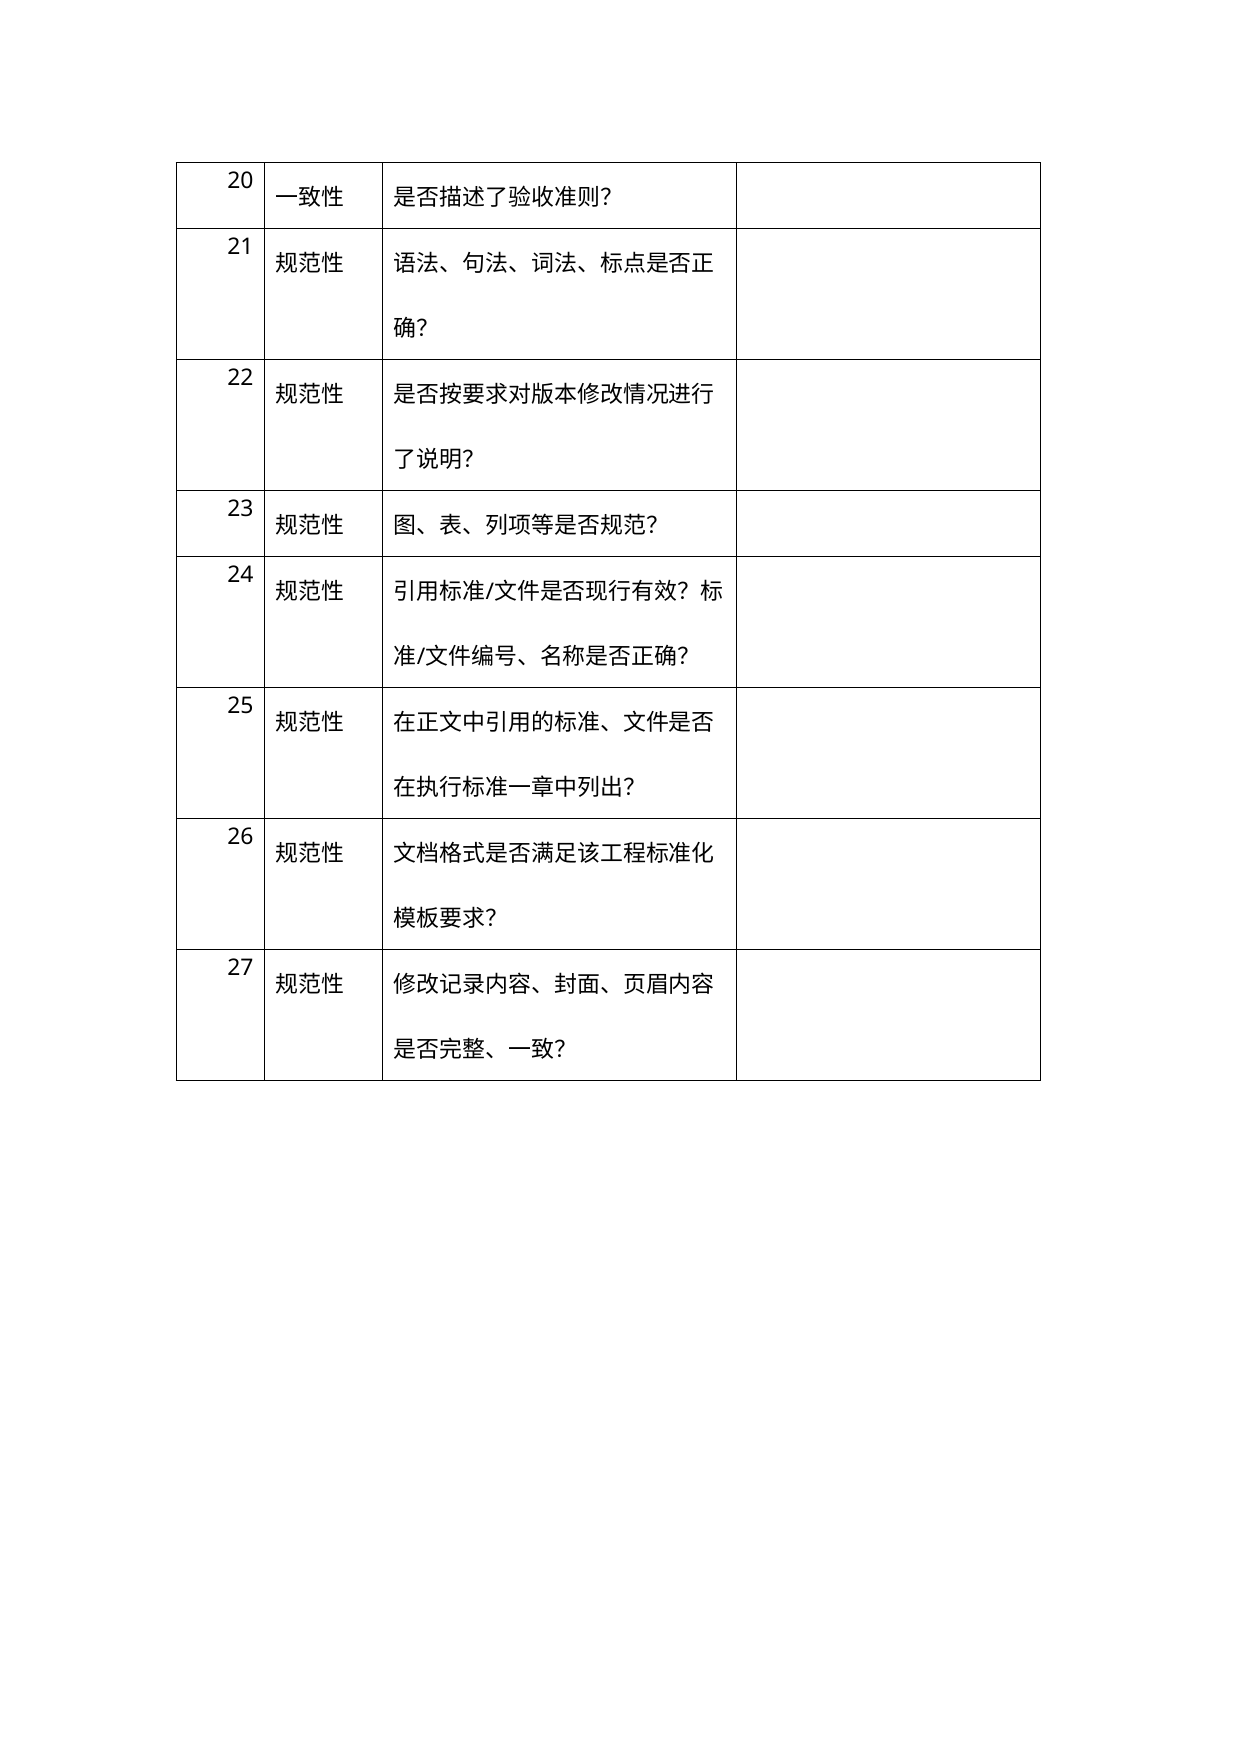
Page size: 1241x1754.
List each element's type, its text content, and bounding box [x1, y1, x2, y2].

table_cell 在正文中引用的标准、文件是否在执行标准一章中列出？ [383, 688, 736, 818]
table_cell [737, 229, 1040, 359]
table_cell [737, 163, 1040, 228]
table_cell 27 [177, 950, 264, 1080]
table_cell 规范性 [265, 950, 382, 1080]
table_cell 是否描述了验收准则？ [383, 163, 736, 228]
table_cell [737, 360, 1040, 490]
table_cell 修改记录内容、封面、页眉内容是否完整、一致？ [383, 950, 736, 1080]
table_cell 图、表、列项等是否规范？ [383, 491, 736, 556]
table_cell 规范性 [265, 688, 382, 818]
table_cell 引用标准/文件是否现行有效？标准/文件编号、名称是否正确？ [383, 557, 736, 687]
table_cell 语法、句法、词法、标点是否正确？ [383, 229, 736, 359]
table_cell 规范性 [265, 491, 382, 556]
table_cell 规范性 [265, 229, 382, 359]
table_cell 规范性 [265, 557, 382, 687]
table_cell 22 [177, 360, 264, 490]
table_cell 是否按要求对版本修改情况进行了说明？ [383, 360, 736, 490]
table_cell [737, 557, 1040, 687]
table_cell [737, 819, 1040, 949]
table_cell 规范性 [265, 360, 382, 490]
table_cell [737, 950, 1040, 1080]
table_cell 一致性 [265, 163, 382, 228]
table_cell 24 [177, 557, 264, 687]
table_cell [737, 688, 1040, 818]
table_cell 20 [177, 163, 264, 228]
table_cell 26 [177, 819, 264, 949]
table_cell 23 [177, 491, 264, 556]
table_cell 文档格式是否满足该工程标准化模板要求？ [383, 819, 736, 949]
table_cell 25 [177, 688, 264, 818]
table_cell [737, 491, 1040, 556]
table_cell 规范性 [265, 819, 382, 949]
table_cell 21 [177, 229, 264, 359]
